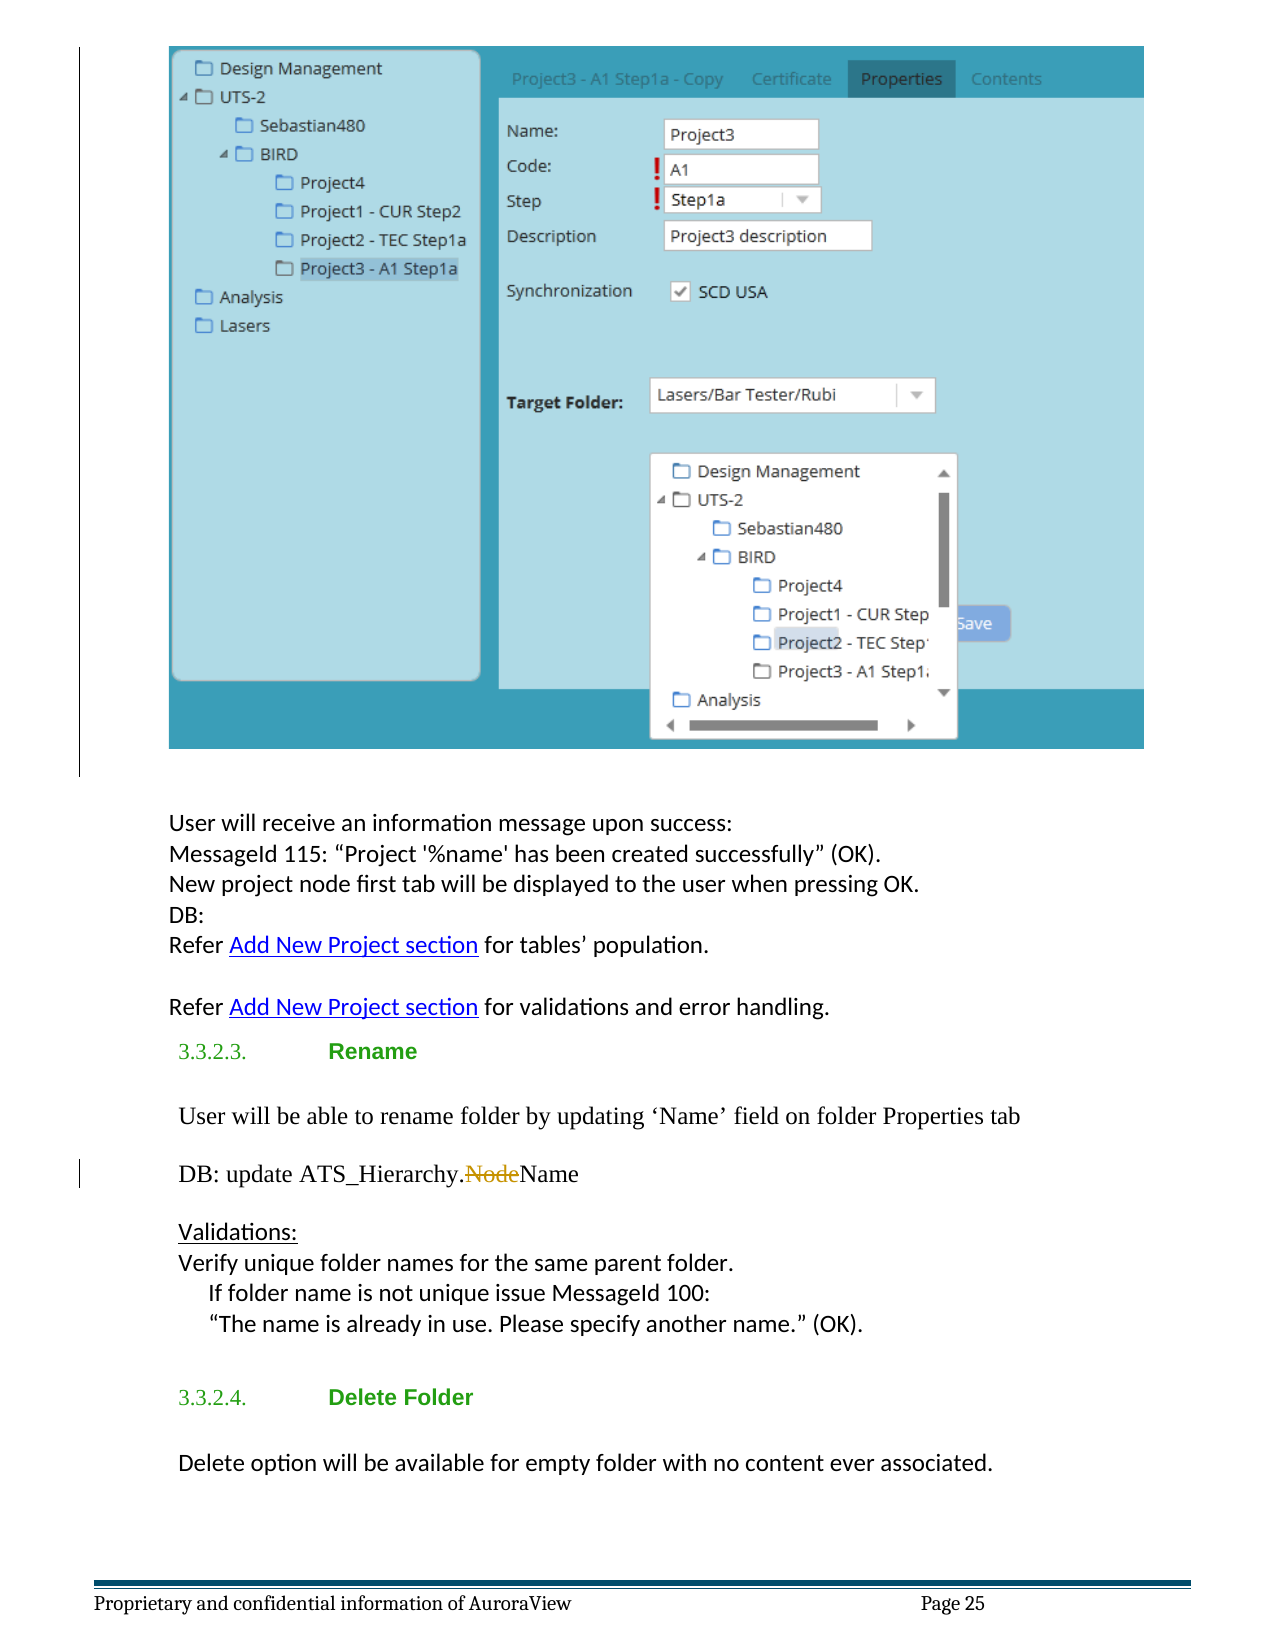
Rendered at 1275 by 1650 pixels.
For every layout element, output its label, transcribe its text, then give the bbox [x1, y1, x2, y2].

text User will be able to rename folder by updating ‘Name’ field on folder Properties tab [178, 1101, 1191, 1130]
text User will receive an information message upon success: [169, 808, 1191, 838]
text MessageId 115: “Project '%name' has been created successfully” (OK). [169, 838, 1191, 869]
list If folder name is not unique issue MessageId 100: [208, 1277, 1191, 1308]
text Refer Add New Project section for tables’ population. [169, 930, 1191, 960]
text New project node first tab will be displayed to the user when pressing OK. [169, 869, 1191, 899]
text DB: update ATS_Hierarchy.Name [178, 1159, 1191, 1188]
text DB: [169, 899, 1191, 930]
subtitle Delete Folder [178, 1384, 1191, 1410]
text Verify unique folder names for the same parent folder. [178, 1247, 1191, 1277]
picture [168, 46, 1144, 749]
list Delete option will be available for empty folder with no content ever associated. [178, 1447, 1191, 1478]
list “The name is already in use. Please specify another name.” (OK). [208, 1308, 1191, 1338]
text Refer Add New Project section for validations and error handling. [169, 991, 1191, 1021]
subtitle Rename [178, 1038, 1191, 1064]
text Validations: [178, 1216, 1191, 1247]
